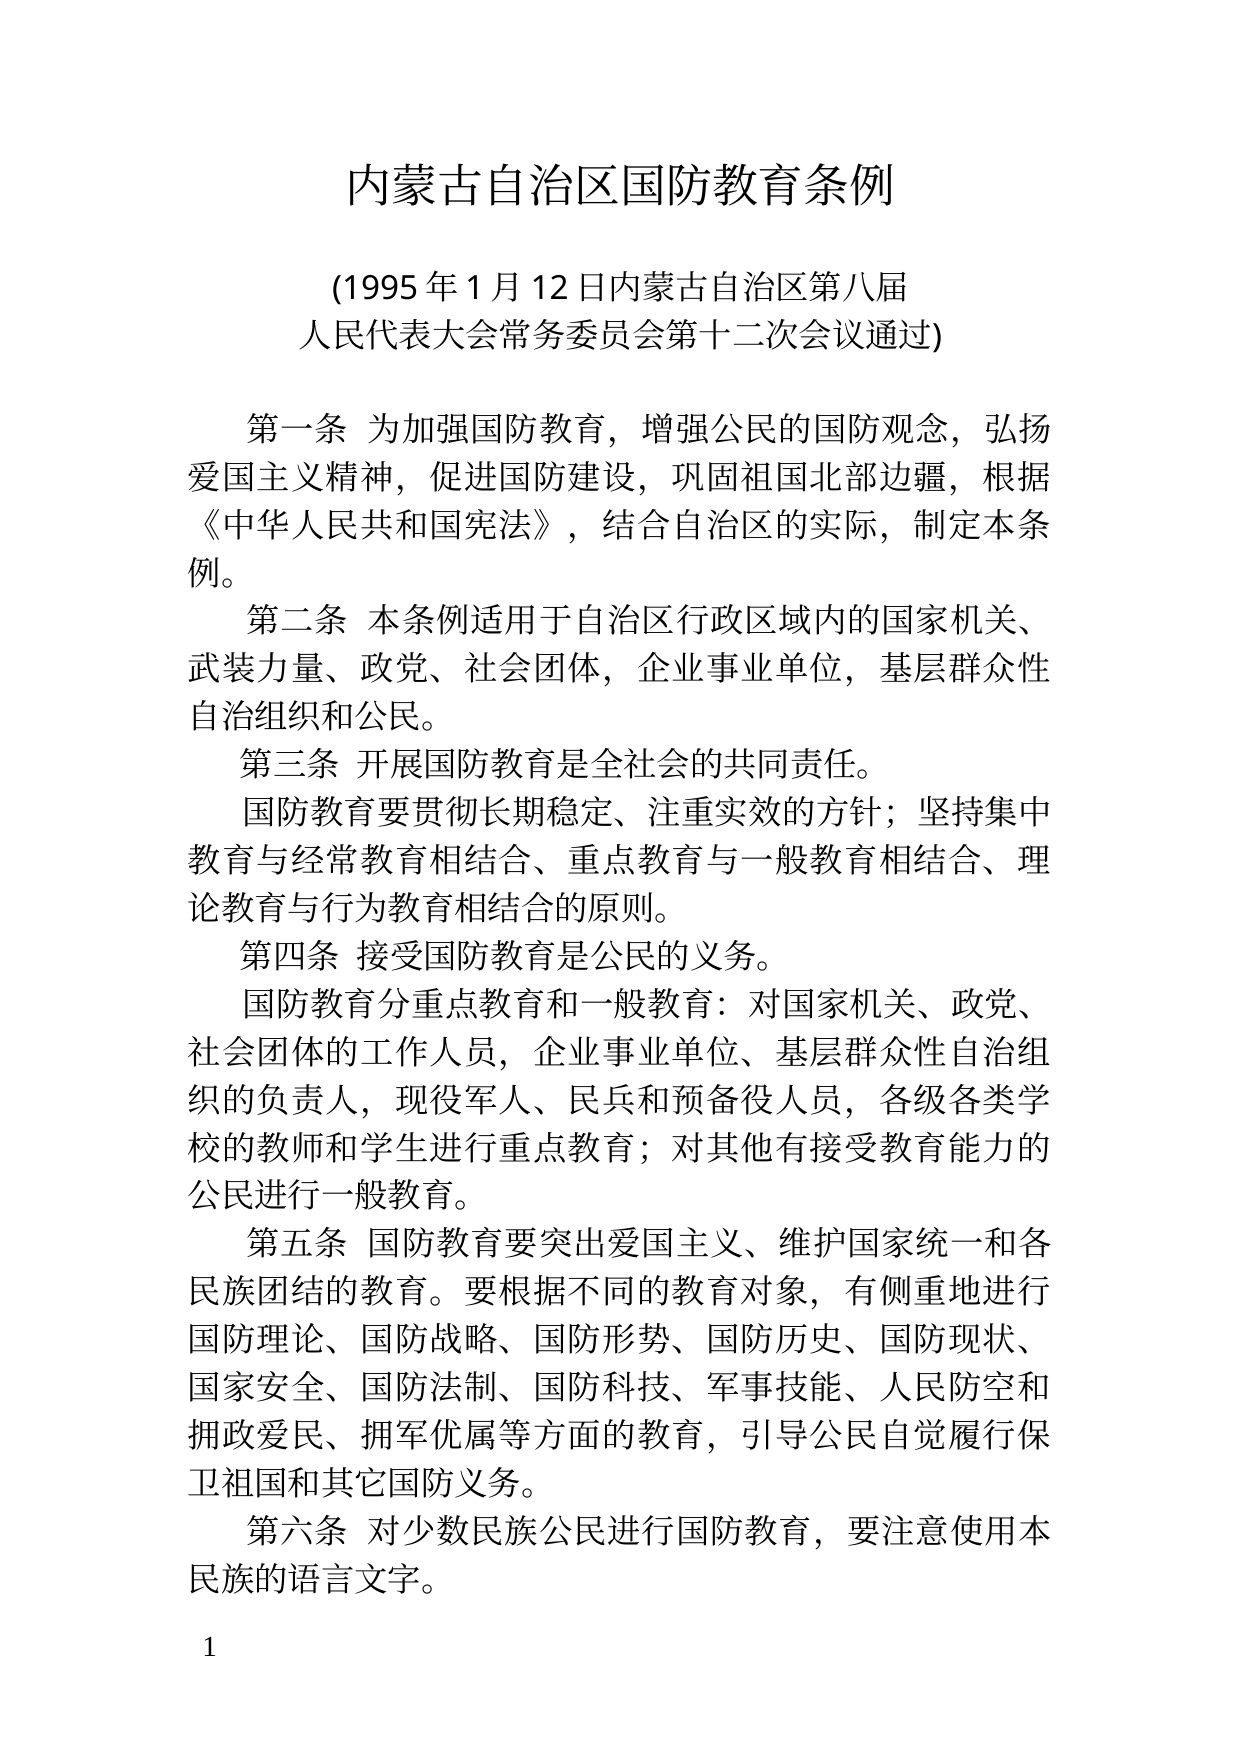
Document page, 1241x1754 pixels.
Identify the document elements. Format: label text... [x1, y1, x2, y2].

text 第二条 本条例适用于自治区行政区域内的国家机关、武装力量、政党、社会团体，企业事业单位，基层群众性自治组织和公民。 [187, 594, 1053, 738]
text 第五条 国防教育要突出爱国主义、维护国家统一和各民族团结的教育。要根据不同的教育对象，有侧重地进行国防理论、国防战略、国防形势、国防历史、国防现状、国家安全、国防法制、国防科技、军事技能、人民防空和拥政爱民、拥军优属等方面的教育，引导公民自觉履行保卫祖国和其它国防义务。 [187, 1217, 1053, 1505]
text 国防教育分重点教育和一般教育：对国家机关、政党、社会团体的工作人员，企业事业单位、基层群众性自治组织的负责人，现役军人、民兵和预备役人员，各级各类学校的教师和学生进行重点教育；对其他有接受教育能力的公民进行一般教育。 [187, 978, 1053, 1217]
text (1995年1月12日内蒙古自治区第八届 [187, 261, 1053, 309]
text 内蒙古自治区国防教育条例 [187, 150, 1053, 216]
text 第一条 为加强国防教育，增强公民的国防观念，弘扬爱国主义精神，促进国防建设，巩固祖国北部边疆，根据《中华人民共和国宪法》，结合自治区的实际，制定本条例。 [187, 403, 1053, 594]
text 人民代表大会常务委员会第十二次会议通过) [187, 309, 1053, 357]
text 国防教育要贯彻长期稳定、注重实效的方针；坚持集中教育与经常教育相结合、重点教育与一般教育相结合、理论教育与行为教育相结合的原则。 [187, 786, 1053, 930]
text 第三条 开展国防教育是全社会的共同责任。 [187, 738, 1053, 786]
text 第六条 对少数民族公民进行国防教育，要注意使用本民族的语言文字。 [187, 1505, 1053, 1601]
text 第四条 接受国防教育是公民的义务。 [187, 930, 1053, 978]
